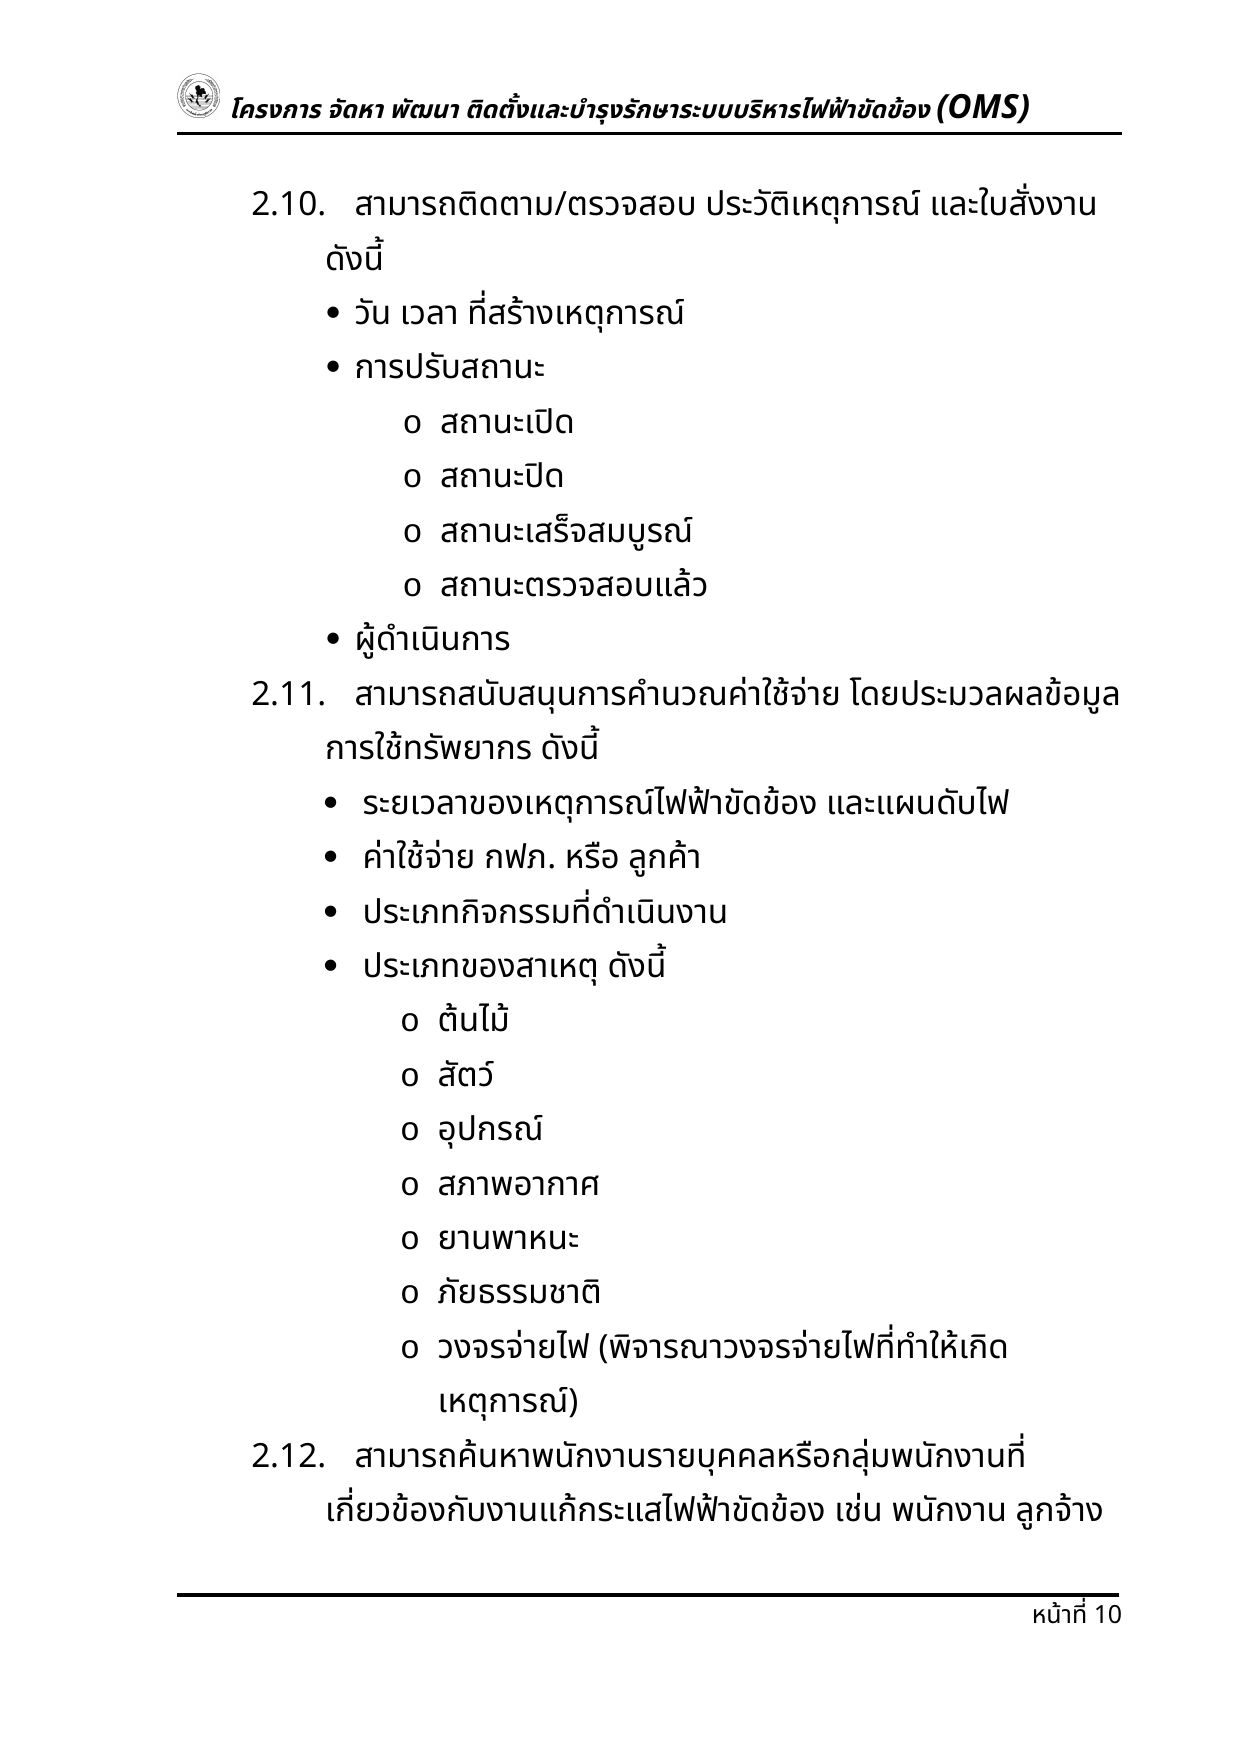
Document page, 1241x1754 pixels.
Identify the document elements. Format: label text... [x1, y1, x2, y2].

list สามารถติดตาม/ตรวจสอบ ประวัติเหตุการณ์ และใบสั่งงาน ดังนี้ [251, 180, 1122, 285]
list สามารถสนับสนุนการคำนวณค่าใช้จ่าย โดยประมวลผลข้อมูลการใช้ทรัพยากร ดังนี้ [251, 670, 1122, 775]
list สถานะตรวจสอบแล้ว [402, 561, 1122, 611]
list ประเภทกิจกรรมที่ดำเนินงาน [325, 888, 1122, 938]
list ประเภทของสาเหตุ ดังนี้ [325, 942, 1122, 992]
list ต้นไม้ [400, 996, 1122, 1047]
list สถานะเปิด [402, 398, 1122, 448]
list ภัยธรรมชาติ [400, 1268, 1122, 1319]
list สถานะเสร็จสมบูรณ์ [402, 507, 1122, 557]
list การปรับสถานะ [327, 343, 1122, 394]
list อุปกรณ์ [400, 1105, 1122, 1156]
picture [177, 73, 220, 119]
list ยานพาหนะ [400, 1214, 1122, 1264]
list ค่าใช้จ่าย กฟภ. หรือ ลูกค้า [325, 833, 1122, 884]
list ผู้ดำเนินการ [327, 615, 1122, 666]
list วัน เวลา ที่สร้างเหตุการณ์ [327, 289, 1122, 339]
list สภาพอากาศ [400, 1159, 1122, 1210]
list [251, 1432, 1122, 1537]
list ระยเวลาของเหตุการณ์ไฟฟ้าขัดข้อง และแผนดับไฟ [325, 779, 1122, 829]
list สถานะปิด [402, 452, 1122, 503]
list สัตว์ [400, 1051, 1122, 1101]
list วงจรจ่ายไฟ (พิจารณาวงจรจ่ายไฟที่ทำให้เกิดเหตุการณ์) [400, 1323, 1122, 1428]
